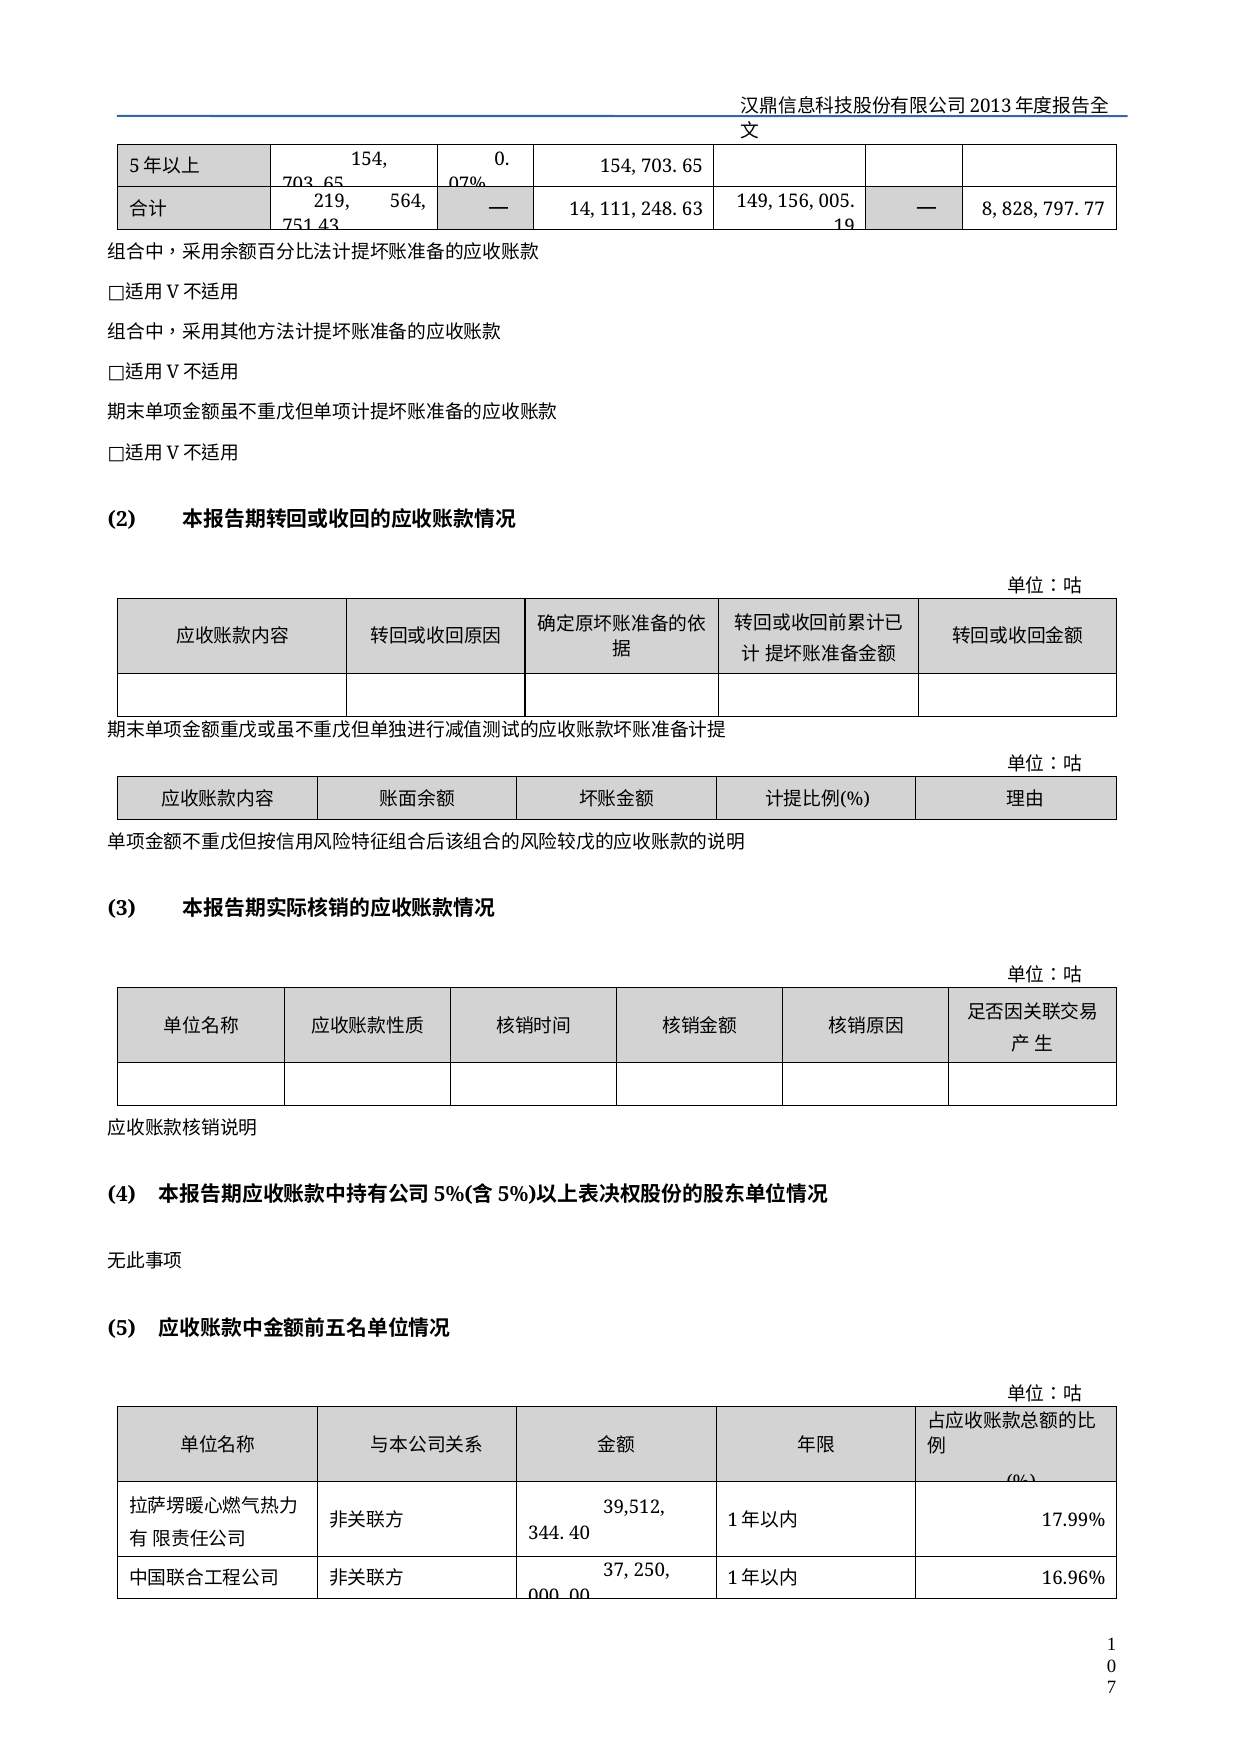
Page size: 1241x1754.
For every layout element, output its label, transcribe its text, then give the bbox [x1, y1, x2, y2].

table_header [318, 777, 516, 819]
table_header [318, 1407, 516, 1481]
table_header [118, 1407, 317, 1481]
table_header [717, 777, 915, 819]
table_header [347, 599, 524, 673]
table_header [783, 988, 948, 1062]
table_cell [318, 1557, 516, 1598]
text 应收账款核销说明 [107, 1114, 1126, 1140]
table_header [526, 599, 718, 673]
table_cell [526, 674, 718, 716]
text 无此事项 [107, 1248, 1126, 1273]
text 组合中，采用其他方法计提坏账准备的应收账款 [107, 319, 1126, 344]
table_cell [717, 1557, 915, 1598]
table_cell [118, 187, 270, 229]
list 本报告期应收账款中持有公司5%(含5%)以上表决权股份的股东单位情况 [107, 1179, 1126, 1208]
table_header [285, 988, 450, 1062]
list 应收账款中金额前五名单位情况 [107, 1313, 1126, 1341]
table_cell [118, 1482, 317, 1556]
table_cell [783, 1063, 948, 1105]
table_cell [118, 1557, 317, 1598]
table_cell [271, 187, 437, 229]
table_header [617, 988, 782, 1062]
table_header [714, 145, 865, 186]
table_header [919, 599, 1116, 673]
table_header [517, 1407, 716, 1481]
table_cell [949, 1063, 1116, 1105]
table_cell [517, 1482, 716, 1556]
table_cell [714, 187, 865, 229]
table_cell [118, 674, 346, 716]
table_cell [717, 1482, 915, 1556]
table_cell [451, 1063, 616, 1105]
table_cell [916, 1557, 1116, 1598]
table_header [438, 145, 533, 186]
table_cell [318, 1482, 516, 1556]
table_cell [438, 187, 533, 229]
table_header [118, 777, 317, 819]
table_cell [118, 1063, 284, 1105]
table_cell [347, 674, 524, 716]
text 期末单项金额虽不重戊但单项计提坏账准备的应收账款 [107, 399, 1126, 424]
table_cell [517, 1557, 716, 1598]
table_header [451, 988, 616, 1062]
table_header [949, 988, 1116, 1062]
text 组合中，采用余额百分比法计提坏账准备的应收账款 [107, 238, 1126, 264]
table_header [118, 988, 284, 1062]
text 单位：咕 [1007, 572, 1126, 598]
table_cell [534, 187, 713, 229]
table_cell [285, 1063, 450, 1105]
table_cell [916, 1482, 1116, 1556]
list 本报告期转回或收回的应收账款情况 [107, 504, 1126, 532]
list 本报告期实际核销的应收账款情况 [107, 893, 1126, 922]
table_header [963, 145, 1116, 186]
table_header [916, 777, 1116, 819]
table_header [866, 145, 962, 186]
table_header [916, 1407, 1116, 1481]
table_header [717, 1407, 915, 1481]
text 期末单项金额重戊或虽不重戊但单独进行减值测试的应收账款坏账准备计提 [107, 717, 1126, 742]
text 单位：咕 [1007, 751, 1126, 776]
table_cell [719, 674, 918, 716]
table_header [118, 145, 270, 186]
text □适用V不适用 [107, 439, 1126, 464]
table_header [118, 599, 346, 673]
text 单位：咕 [1007, 962, 1126, 987]
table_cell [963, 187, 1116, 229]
text 单位：咕 [1007, 1381, 1126, 1406]
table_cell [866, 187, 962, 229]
text □适用V不适用 [107, 359, 1126, 384]
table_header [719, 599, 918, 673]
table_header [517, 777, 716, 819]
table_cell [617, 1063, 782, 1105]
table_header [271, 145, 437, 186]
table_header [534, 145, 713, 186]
text □适用V不适用 [107, 278, 1126, 304]
text 单项金额不重戊但按信用风险特征组合后该组合的风险较戊的应收账款的说明 [107, 828, 1126, 854]
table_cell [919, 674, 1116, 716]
